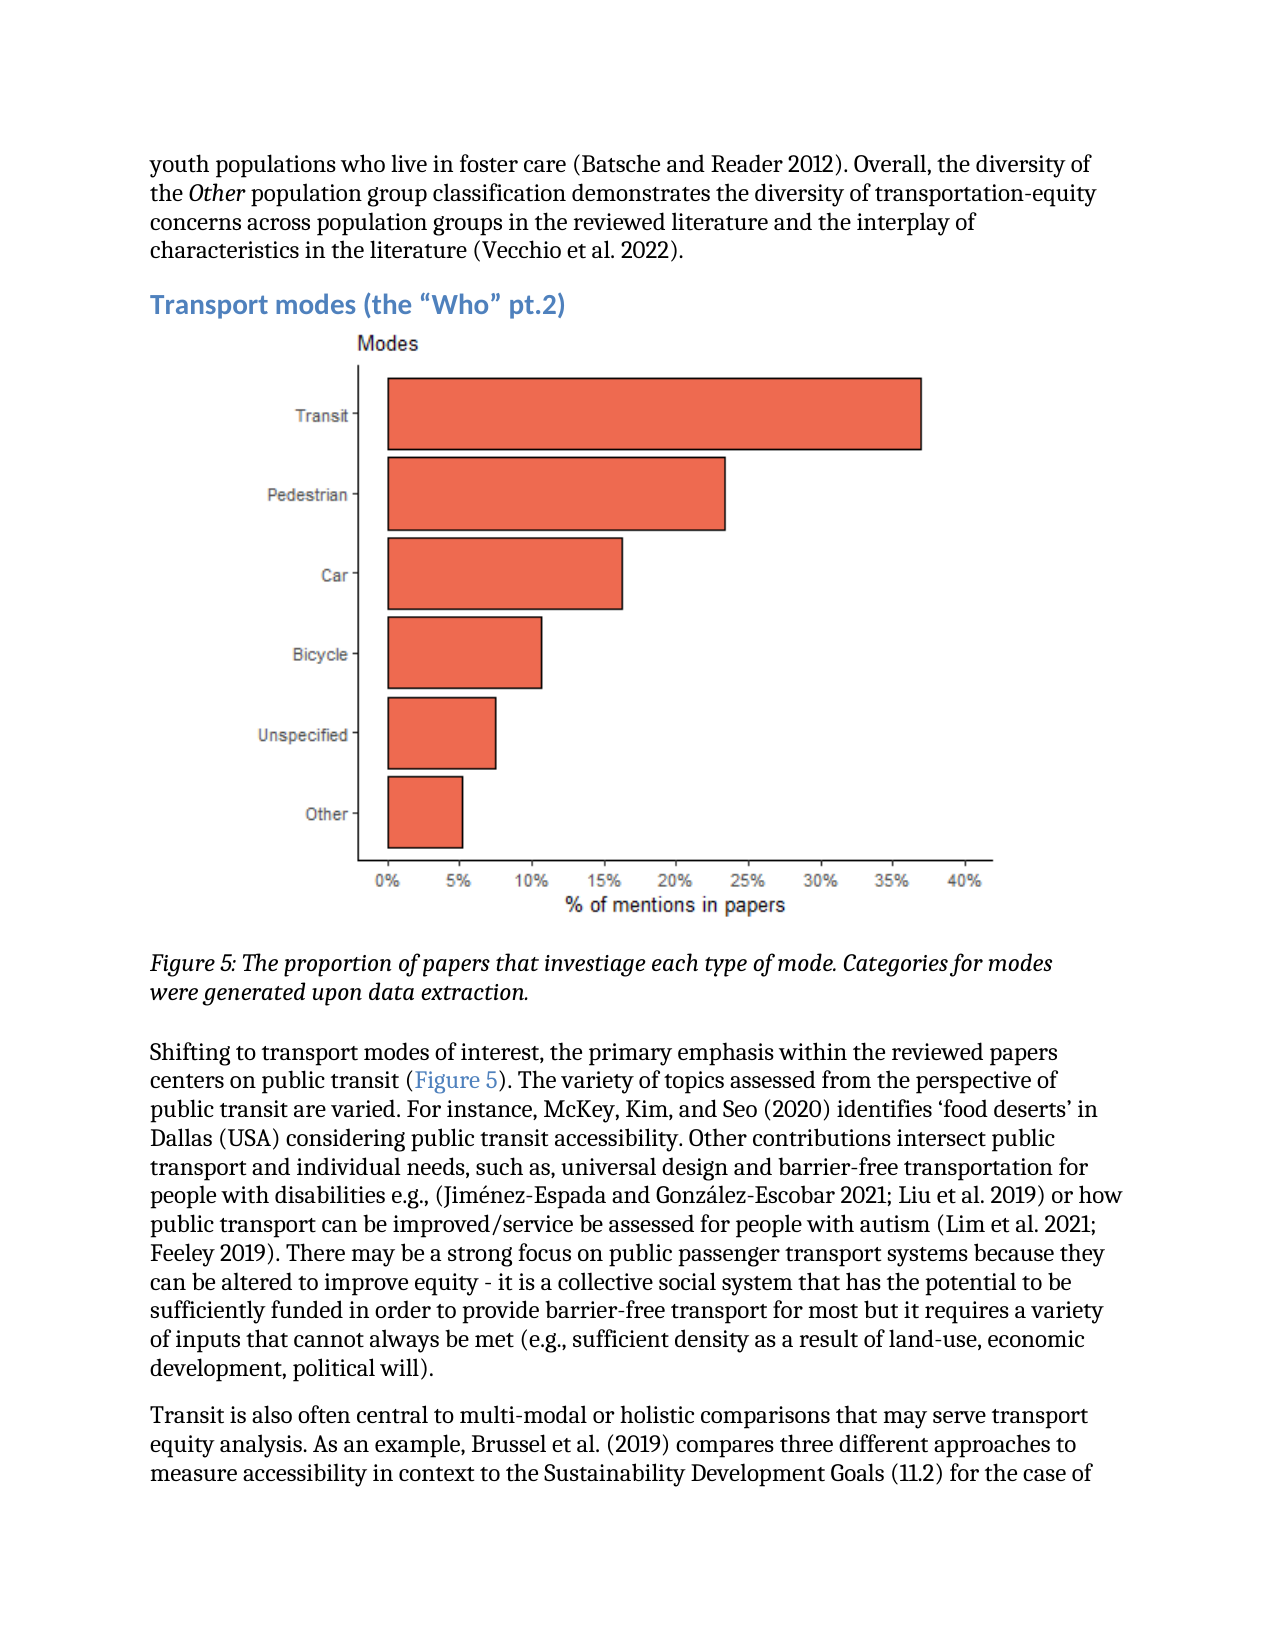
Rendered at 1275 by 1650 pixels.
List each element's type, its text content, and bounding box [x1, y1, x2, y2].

table_header Figure 5: The proportion of papers that investiage each type of mode. Categories for modes were generated upon data extraction. [139, 321, 1114, 1019]
picture [247, 321, 1006, 928]
subtitle Transport modes (the “Who” pt.2) [150, 286, 1125, 321]
